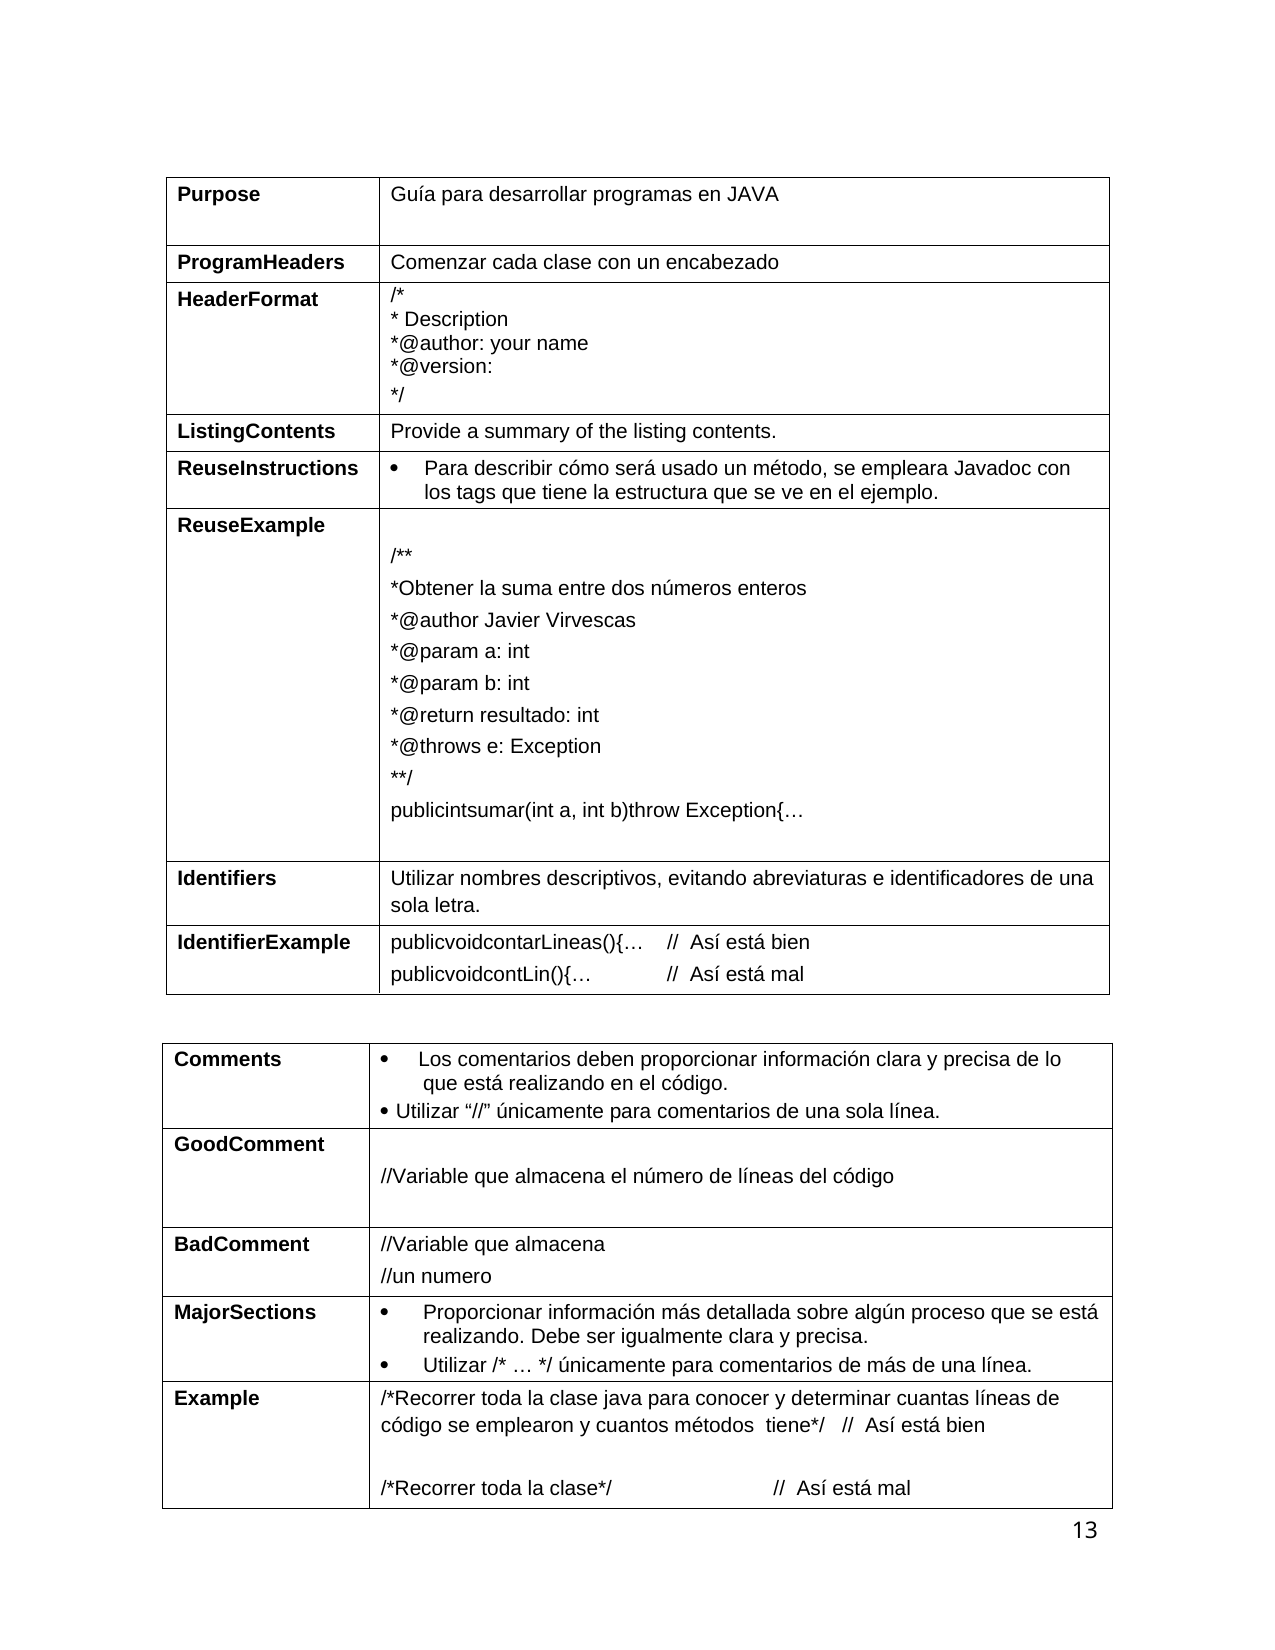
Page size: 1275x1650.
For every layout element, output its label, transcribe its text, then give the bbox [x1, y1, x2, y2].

table_cell /** *Obtener la suma entre dos números enteros *@author Javier Virvescas *@param a: int *@param b: int *@return resultado: int *@throws e: Exception **/ publicintsumar(int a, int b)throw Exception{… [380, 509, 1109, 861]
table_cell /*Recorrer toda la clase java para conocer y determinar cuantas líneas de código se emplearon y cuantos métodos tiene*/ // Así está bien /*Recorrer toda la clase*/ // Así está mal [370, 1382, 1112, 1508]
table_cell IdentifierExample [167, 926, 379, 993]
table_header Comments [163, 1044, 369, 1127]
table_cell BadComment [163, 1228, 369, 1296]
table_cell Para describir cómo será usado un método, se empleara Javadoc con los tags que tiene la estructura que se ve en el ejemplo. [380, 452, 1109, 508]
table_cell ReuseInstructions [167, 452, 379, 508]
table_cell Provide a summary of the listing contents. [380, 415, 1109, 451]
table_cell ProgramHeaders [167, 246, 379, 282]
table_cell //Variable que almacena el número de líneas del código [370, 1129, 1112, 1227]
table_cell /* * Description *@author: your name *@version: */ [380, 283, 1109, 414]
table_cell ReuseExample [167, 509, 379, 861]
table_cell MajorSections [163, 1297, 369, 1381]
table_cell publicvoidcontarLineas(){… // Así está bien publicvoidcontLin(){… // Así está mal [380, 926, 1109, 993]
table_cell Utilizar nombres descriptivos, evitando abreviaturas e identificadores de una sola letra. [380, 862, 1109, 925]
table_cell Comenzar cada clase con un encabezado [380, 246, 1109, 282]
table_header Guía para desarrollar programas en JAVA [380, 178, 1109, 245]
table_cell ListingContents [167, 415, 379, 451]
table_header Los comentarios deben proporcionar información clara y precisa de lo que está realizando en el código. Utilizar “//” únicamente para comentarios de una sola línea. [370, 1044, 1112, 1127]
table_cell //Variable que almacena //un numero [370, 1228, 1112, 1296]
table_cell Identifiers [167, 862, 379, 925]
table_cell HeaderFormat [167, 283, 379, 414]
table_cell Proporcionar información más detallada sobre algún proceso que se está realizando. Debe ser igualmente clara y precisa. Utilizar /* … */ únicamente para comentarios de más de una línea. [370, 1297, 1112, 1381]
table_header Purpose [167, 178, 379, 245]
table_cell Example [163, 1382, 369, 1508]
table_cell GoodComment [163, 1129, 369, 1227]
